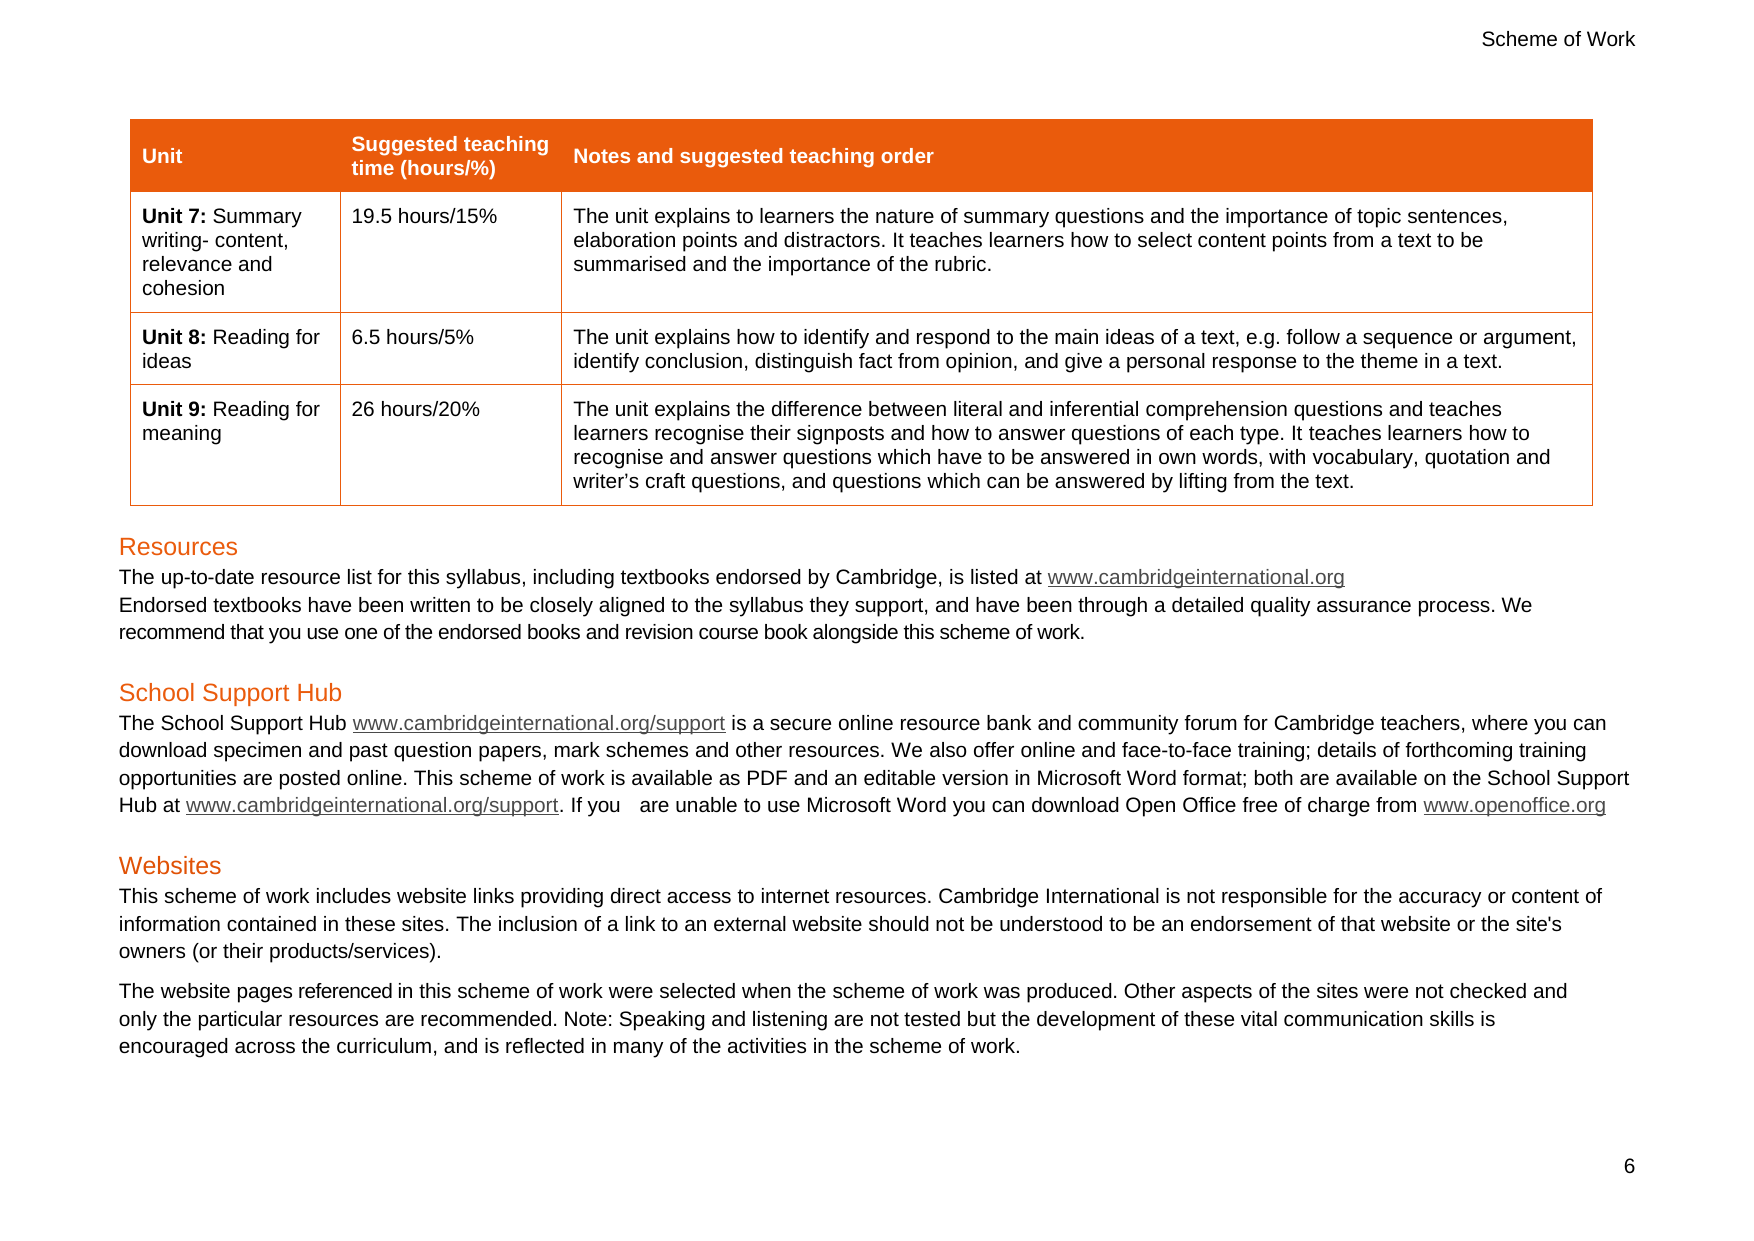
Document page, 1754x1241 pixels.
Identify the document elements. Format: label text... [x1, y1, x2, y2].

table_cell 26 hours/20% [341, 385, 561, 504]
table_cell The unit explains how to identify and respond to the main ideas of a text, e.g. follow a sequence or argument, identify conclusion, distinguish fact from opinion, and give a personal response to the theme in a text. [562, 313, 1592, 384]
table_header Notes and suggested teaching order [562, 120, 1592, 191]
table_header Suggested teaching time (hours/%) [341, 120, 561, 191]
table_cell 6.5 hours/5% [341, 313, 561, 384]
table_cell Unit 9: Reading for meaning [131, 385, 340, 504]
subtitle School Support Hub [119, 678, 1635, 706]
table_cell 19.5 hours/15% [341, 192, 561, 312]
table_cell The unit explains to learners the nature of summary questions and the importance of topic sentences, elaboration points and distractors. It teaches learners how to select content points from a text to be summarised and the importance of the rubric. [562, 192, 1592, 312]
text Websites [119, 851, 1635, 880]
text Endorsed textbooks have been written to be closely aligned to the syllabus they support, and have been through a detailed quality assurance process. We recommend that you use one of the endorsed books and revision course book alongside this scheme of work. [119, 592, 1635, 644]
table_cell The unit explains the difference between literal and inferential comprehension questions and teaches learners recognise their signposts and how to answer questions of each type. It teaches learners how to recognise and answer questions which have to be answered in own words, with vocabulary, quotation and writer’s craft questions, and questions which can be answered by lifting from the text. [562, 385, 1592, 504]
text The website pages referenced in this scheme of work were selected when the scheme of work was produced. Other aspects of the sites were not checked and only the particular resources are recommended. Note: Speaking and listening are not tested but the development of these vital communication skills is encouraged across the curriculum, and is reflected in many of the activities in the scheme of work. [119, 979, 1604, 1058]
text Resources [119, 532, 1635, 561]
text The School Support Hub www.cambridgeinternational.org/support is a secure online resource bank and community forum for Cambridge teachers, where you can download specimen and past question papers, mark schemes and other resources. We also offer online and face-to-face training; details of forthcoming training opportunities are posted online. This scheme of work is available as PDF and an editable version in Microsoft Word format; both are available on the School Support Hub at www.cambridgeinternational.org/support. If you are unable to use Microsoft Word you can download Open Office free of charge from www.openoffice.org [119, 711, 1635, 817]
table_cell Unit 7: Summary writing- content, relevance and cohesion [131, 192, 340, 312]
table_cell Unit 8: Reading for ideas [131, 313, 340, 384]
table_header Unit [131, 120, 340, 191]
text The up-to-date resource list for this syllabus, including textbooks endorsed by Cambridge, is listed at www.cambridgeinternational.org [119, 565, 1635, 589]
text This scheme of work includes website links providing direct access to internet resources. Cambridge International is not responsible for the accuracy or content of information contained in these sites. The inclusion of a link to an external website should not be understood to be an endorsement of that website or the site's owners (or their products/services). [119, 884, 1604, 963]
